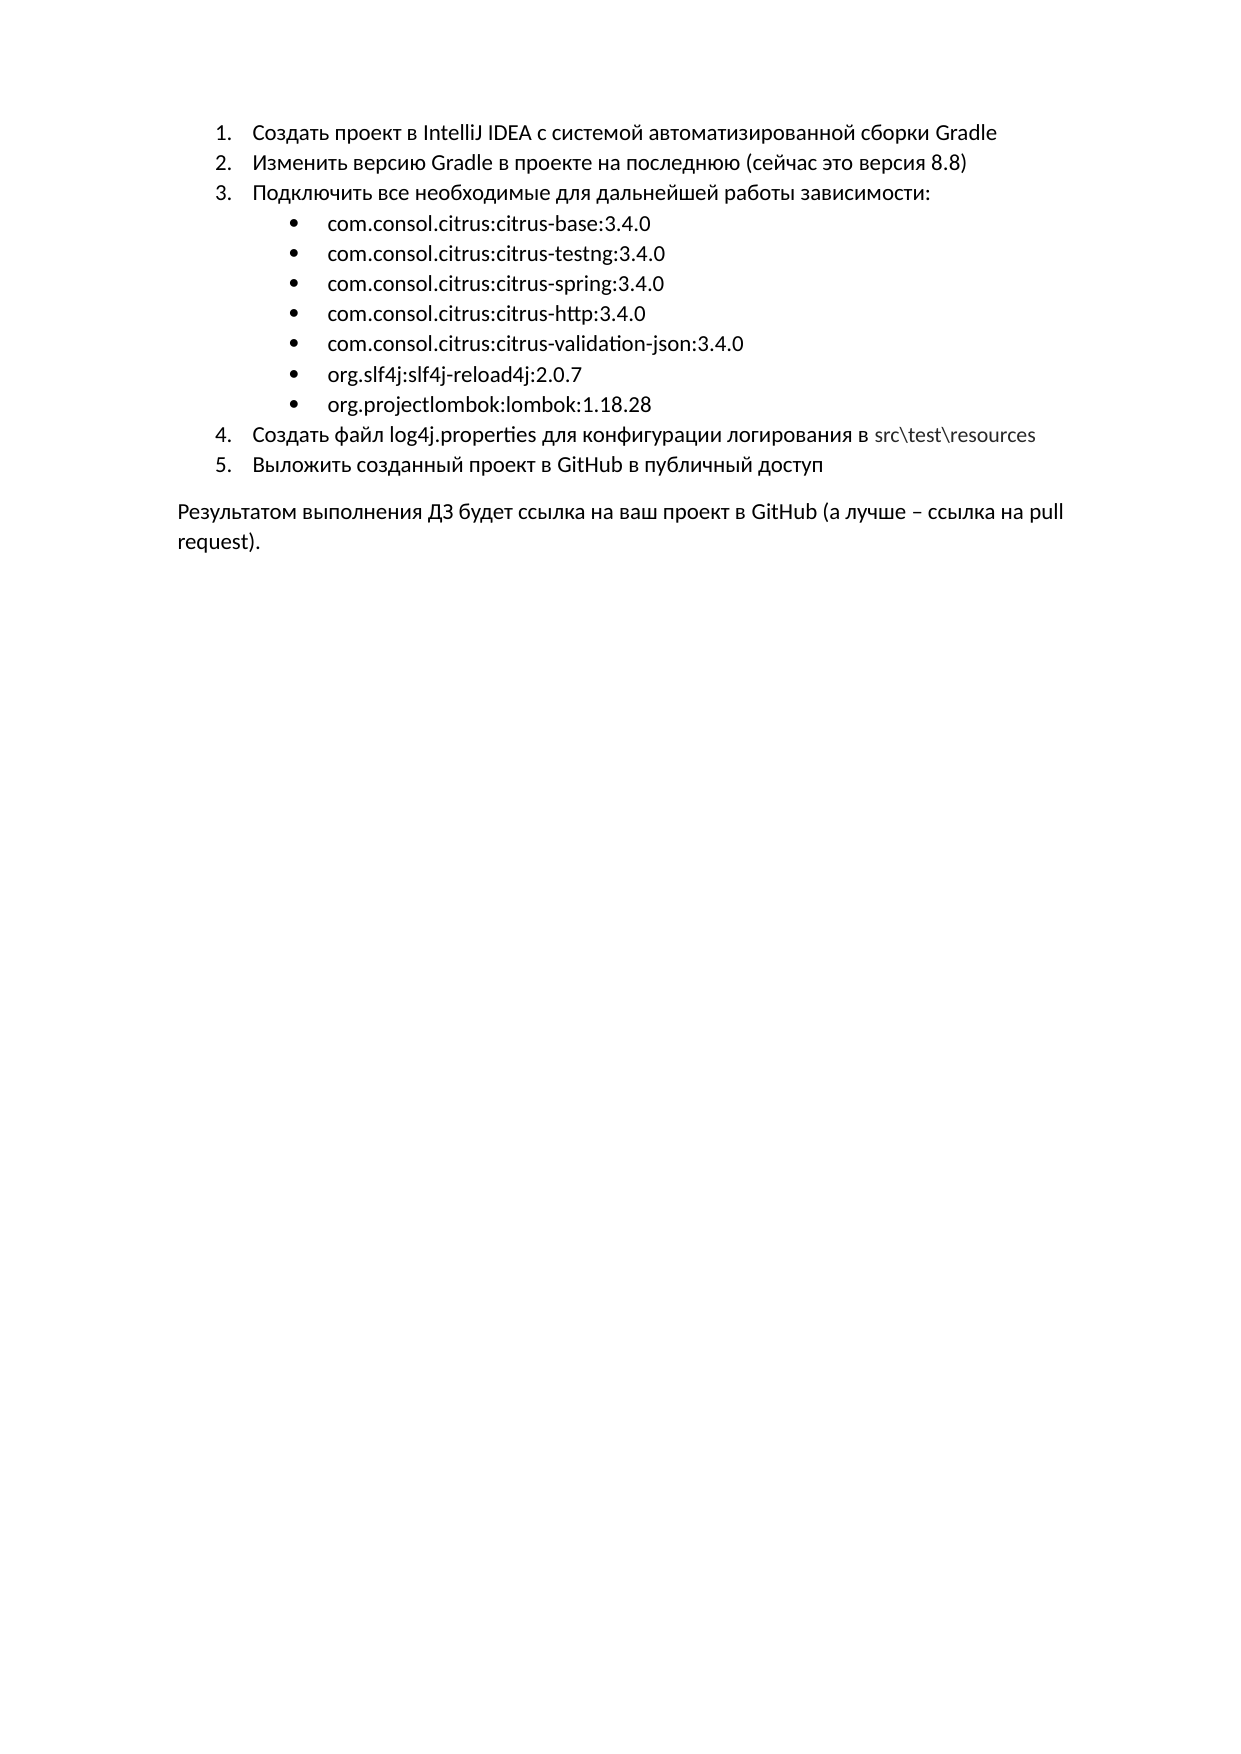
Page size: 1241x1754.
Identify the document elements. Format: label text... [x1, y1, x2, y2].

list Выложить созданный проект в GitHub в публичный доступ [215, 450, 1152, 478]
list com.consol.citrus:citrus-base:3.4.0 [290, 209, 1152, 237]
list Создать файл log4j.properties для конфигурации логирования в src\test\resources [215, 420, 1152, 448]
list com.consol.citrus:citrus-http:3.4.0 [290, 299, 1152, 327]
text Результатом выполнения ДЗ будет ссылка на ваш проект в GitHub (а лучше – ссылка на pull request). [177, 497, 1152, 556]
list Подключить все необходимые для дальнейшей работы зависимости: [215, 178, 1152, 207]
list com.consol.citrus:citrus-testng:3.4.0 [290, 239, 1152, 267]
list Создать проект в IntelliJ IDEA с системой автоматизированной сборки Gradle [215, 118, 1152, 146]
list org.slf4j:slf4j-reload4j:2.0.7 [290, 360, 1152, 388]
list Изменить версию Gradle в проекте на последнюю (сейчас это версия 8.8) [215, 148, 1152, 176]
list com.consol.citrus:citrus-validation-json:3.4.0 [290, 329, 1152, 358]
list org.projectlombok:lombok:1.18.28 [290, 390, 1152, 418]
list com.consol.citrus:citrus-spring:3.4.0 [290, 269, 1152, 297]
